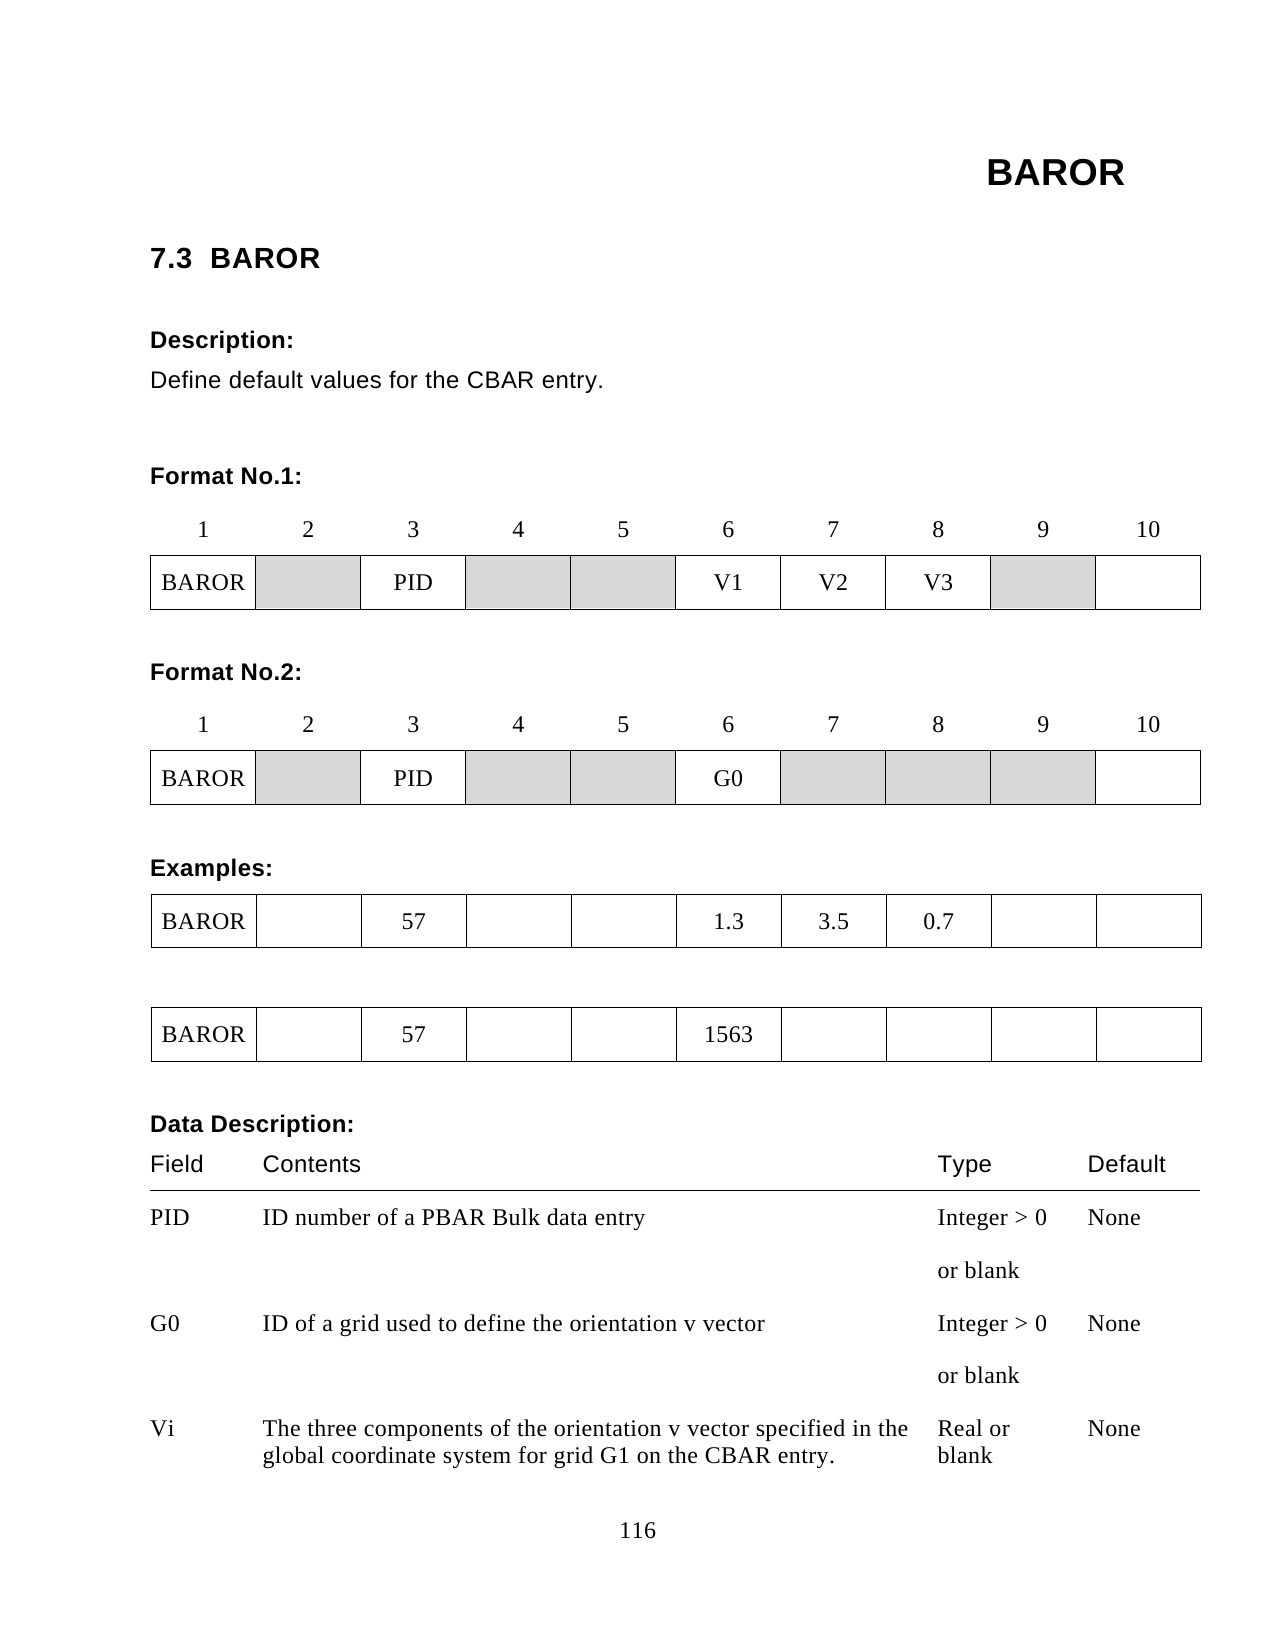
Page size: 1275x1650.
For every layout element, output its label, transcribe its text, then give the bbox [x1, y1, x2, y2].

text Examples: [150, 853, 1125, 881]
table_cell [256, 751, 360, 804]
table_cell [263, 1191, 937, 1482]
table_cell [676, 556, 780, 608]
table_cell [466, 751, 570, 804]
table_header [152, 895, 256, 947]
text Format No.1: [150, 462, 1125, 490]
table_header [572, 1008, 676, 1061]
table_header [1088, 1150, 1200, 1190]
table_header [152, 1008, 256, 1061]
text BAROR [150, 150, 1125, 193]
subtitle BAROR [150, 241, 1125, 275]
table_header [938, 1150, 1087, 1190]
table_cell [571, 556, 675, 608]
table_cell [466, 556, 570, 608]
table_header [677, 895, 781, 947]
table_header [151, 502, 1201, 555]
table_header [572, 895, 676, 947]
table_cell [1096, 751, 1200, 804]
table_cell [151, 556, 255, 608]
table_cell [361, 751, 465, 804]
text Define default values for the CBAR entry. [150, 366, 1125, 393]
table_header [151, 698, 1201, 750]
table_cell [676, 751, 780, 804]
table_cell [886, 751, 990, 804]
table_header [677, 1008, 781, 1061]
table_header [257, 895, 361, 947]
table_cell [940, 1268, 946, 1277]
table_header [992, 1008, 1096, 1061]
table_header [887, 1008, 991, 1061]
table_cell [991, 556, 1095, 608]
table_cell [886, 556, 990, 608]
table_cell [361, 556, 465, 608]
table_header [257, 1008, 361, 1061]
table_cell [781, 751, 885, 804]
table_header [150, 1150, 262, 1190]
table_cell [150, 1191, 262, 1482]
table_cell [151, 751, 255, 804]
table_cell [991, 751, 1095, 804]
text Format No.2: [150, 658, 1125, 685]
text Data Description: [150, 1110, 1125, 1137]
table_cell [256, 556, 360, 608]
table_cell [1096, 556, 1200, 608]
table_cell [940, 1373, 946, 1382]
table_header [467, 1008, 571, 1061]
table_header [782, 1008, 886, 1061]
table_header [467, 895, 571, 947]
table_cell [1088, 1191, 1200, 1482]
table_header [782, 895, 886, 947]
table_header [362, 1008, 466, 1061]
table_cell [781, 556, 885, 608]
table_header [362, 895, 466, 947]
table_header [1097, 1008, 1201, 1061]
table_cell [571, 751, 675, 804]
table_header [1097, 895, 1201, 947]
text Description: [150, 326, 1125, 353]
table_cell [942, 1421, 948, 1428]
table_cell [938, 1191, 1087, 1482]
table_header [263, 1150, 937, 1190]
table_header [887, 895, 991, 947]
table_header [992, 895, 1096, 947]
